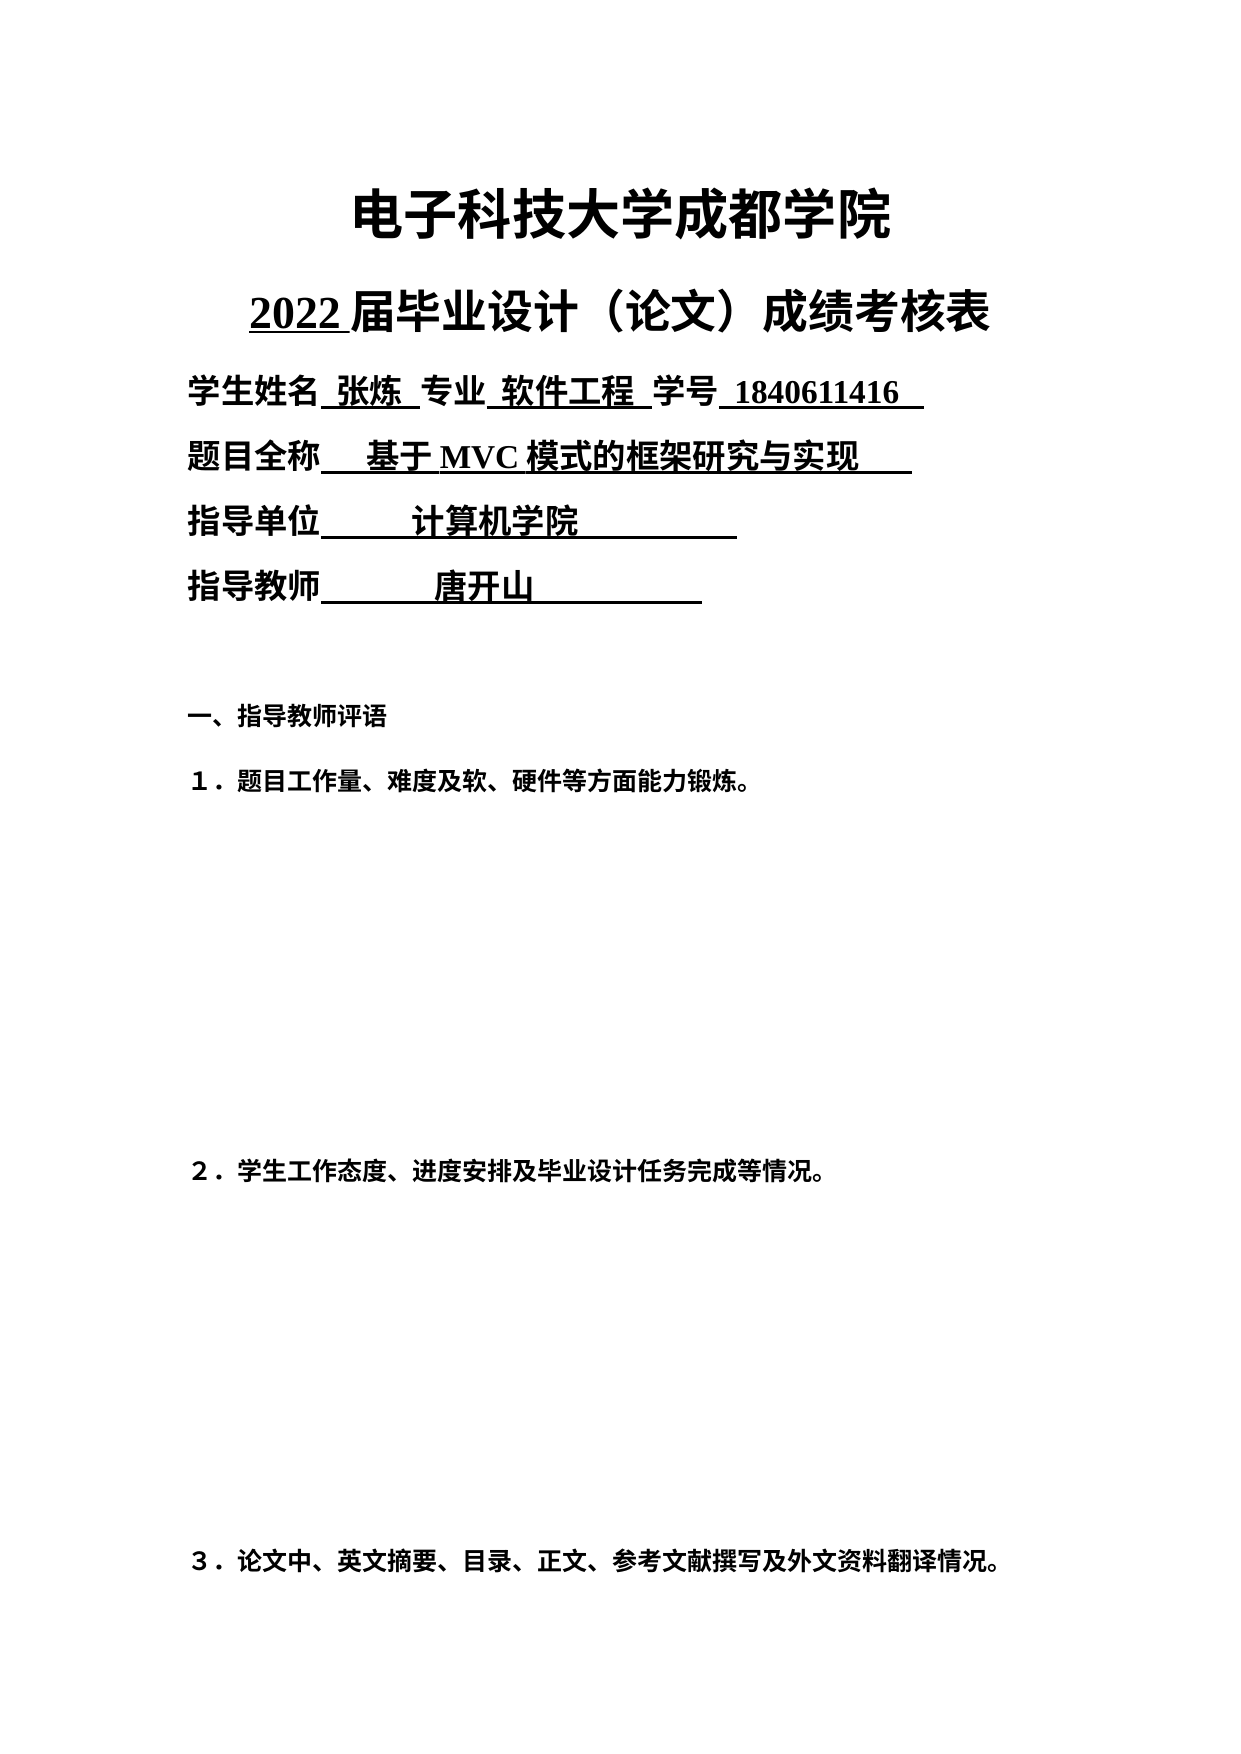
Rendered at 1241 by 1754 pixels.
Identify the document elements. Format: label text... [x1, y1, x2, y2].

text 一、指导教师评语 [187, 682, 1053, 747]
text ３．论文中、英文摘要、目录、正文、参考文献撰写及外文资料翻译情况。 [187, 1527, 1053, 1592]
text 指导教师 唐开山 [187, 552, 1053, 617]
text 题目全称 基于MVC模式的框架研究与实现 [187, 422, 1053, 487]
text ２．学生工作态度、进度安排及毕业设计任务完成等情况。 [187, 1137, 1053, 1202]
text 学生姓名 张炼 专业 软件工程 学号 1840611416 [187, 357, 1053, 422]
text 2022届毕业设计（论文）成绩考核表 [187, 259, 1053, 357]
text 电子科技大学成都学院 [187, 162, 1053, 259]
text 指导单位 计算机学院 [187, 487, 1053, 552]
text １．题目工作量、难度及软、硬件等方面能力锻炼。 [187, 747, 1053, 812]
